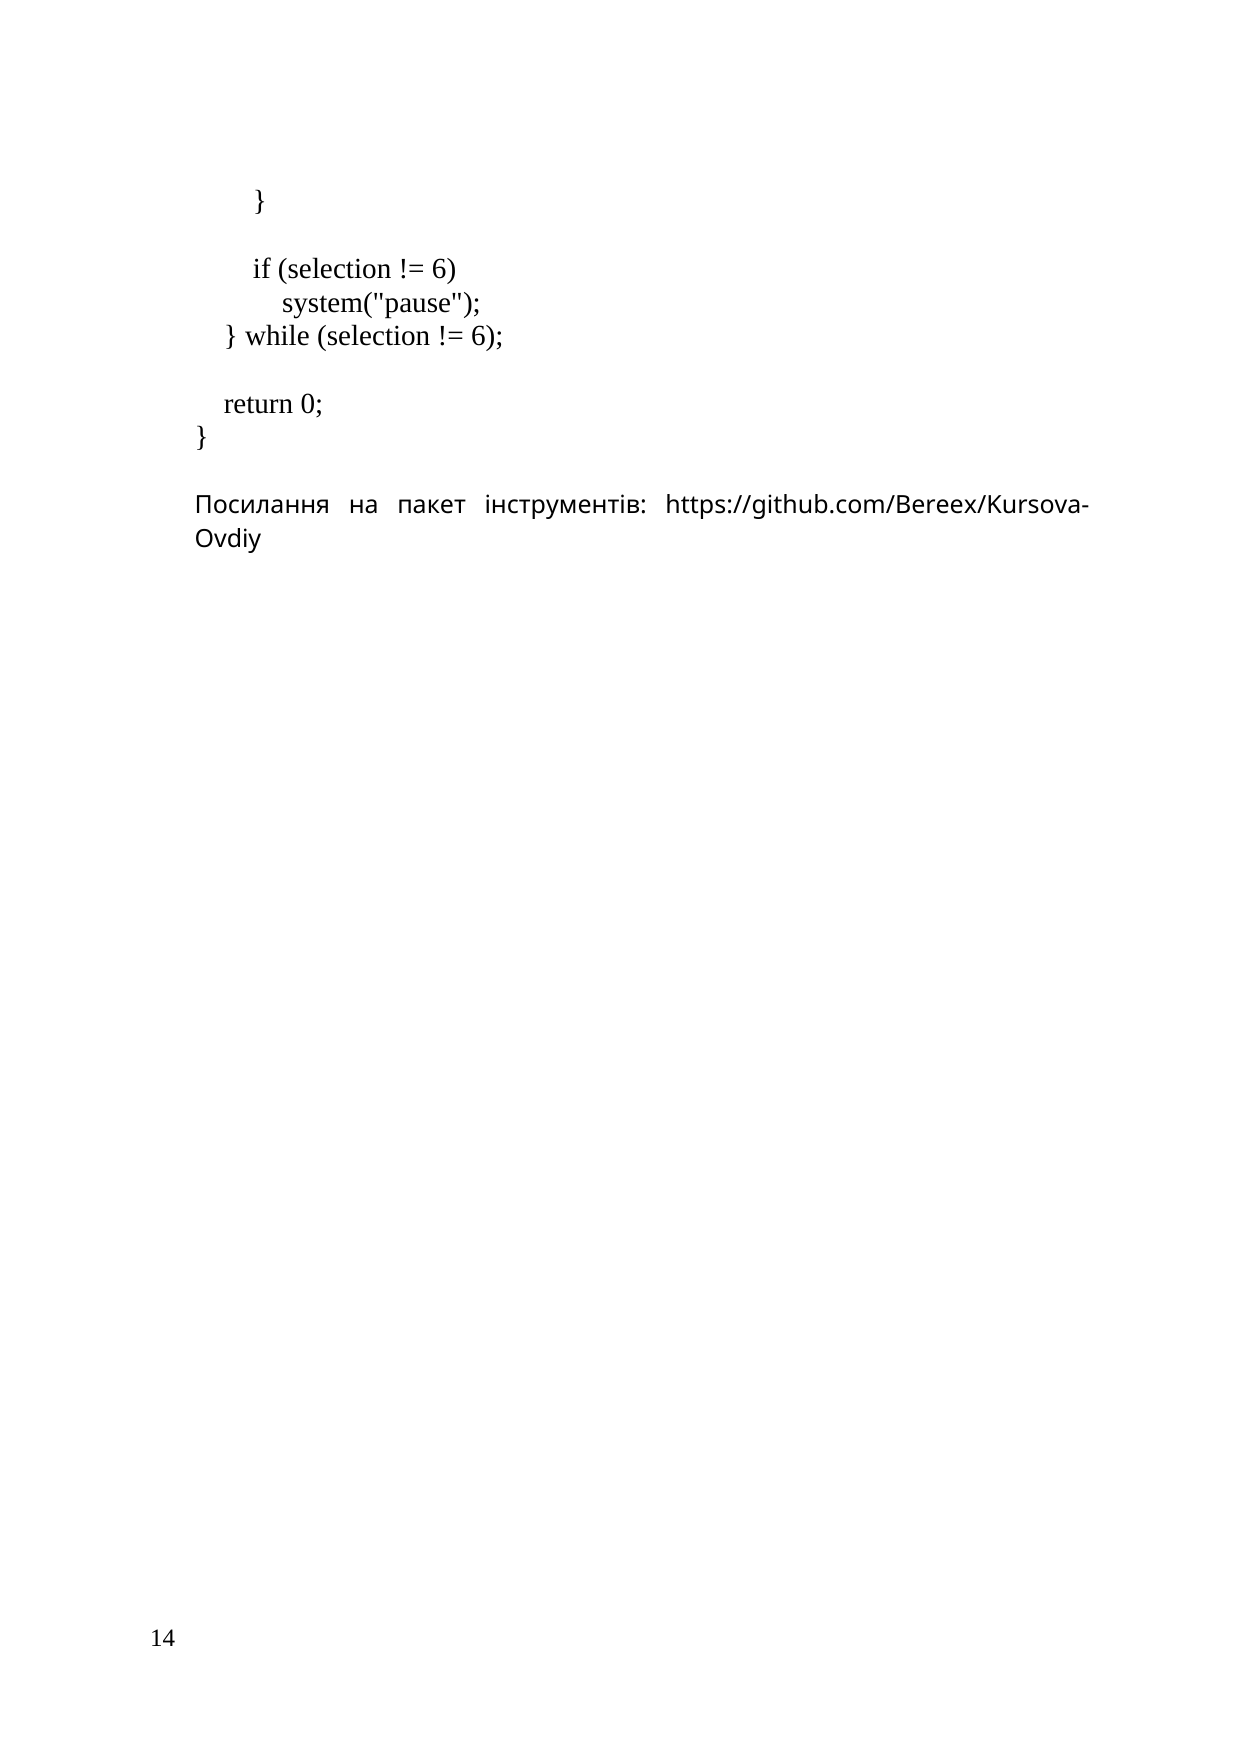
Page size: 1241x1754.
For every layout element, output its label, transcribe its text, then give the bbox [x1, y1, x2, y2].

text Посилання на пакет інструментів: https://github.com/Bereex/Kursova-Ovdiy [194, 486, 1090, 554]
text } while (selection != 6); [194, 318, 1090, 352]
text } [194, 183, 1090, 217]
text return 0; [194, 386, 1090, 419]
text if (selection != 6) [194, 251, 1090, 285]
text } [194, 419, 1090, 453]
text system("pause"); [194, 285, 1090, 318]
